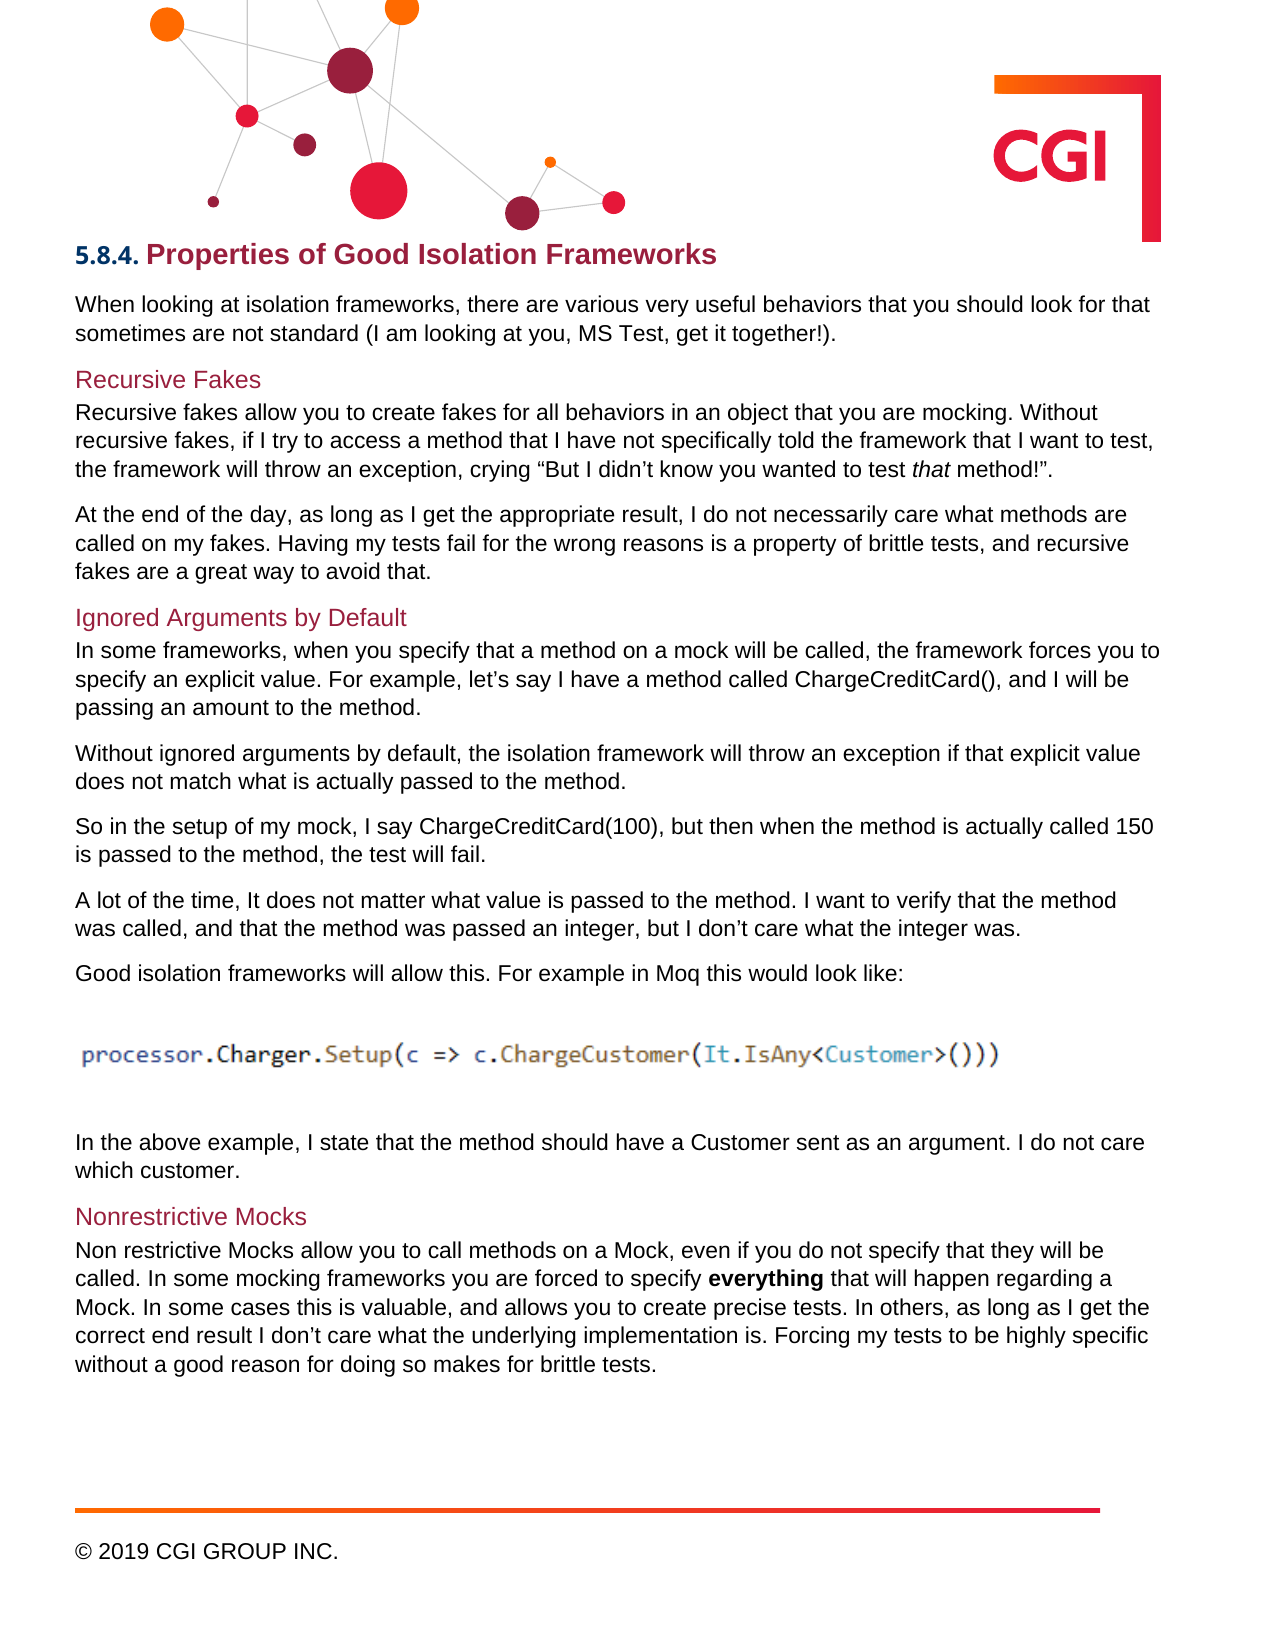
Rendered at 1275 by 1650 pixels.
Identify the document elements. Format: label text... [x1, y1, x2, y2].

text So in the setup of my mock, I say ChargeCreditCard(100), but then when the method is actually called 150 is passed to the method, the test will fail. [75, 813, 1162, 868]
subtitle Nonrestrictive Mocks [75, 1202, 1162, 1231]
text Recursive fakes allow you to create fakes for all behaviors in an object that you are mocking. Without recursive fakes, if I try to access a method that I have not specifically told the framework that I want to test, the framework will throw an exception, crying “But I didn’t know you wanted to test that method!”. [75, 399, 1162, 482]
text A lot of the time, It does not matter what value is passed to the method. I want to verify that the method was called, and that the method was passed an integer, but I don’t care what the integer was. [75, 887, 1162, 941]
text In some frameworks, when you specify that a method on a mock will be called, the framework forces you to specify an explicit value. For example, let’s say I have a method called ChargeCreditCard(), and I will be passing an amount to the method. [75, 637, 1162, 721]
subtitle Ignored Arguments by Default [75, 603, 1162, 632]
subtitle Properties of Good Isolation Frameworks [75, 237, 1162, 272]
text Without ignored arguments by default, the isolation framework will throw an exception if that explicit value does not match what is actually passed to the method. [75, 739, 1162, 794]
text At the end of the day, as long as I get the appropriate result, I do not necessarily care what methods are called on my fakes. Having my tests fail for the wrong reasons is a property of brittle tests, and recursive fakes are a great way to avoid that. [75, 501, 1162, 584]
text Good isolation frameworks will allow this. For example in Moq this would look like: [75, 960, 1162, 986]
picture [75, 1042, 1024, 1074]
text In the above example, I state that the method should have a Customer sent as an argument. I do not care which customer. [75, 1129, 1162, 1183]
text When looking at isolation frameworks, there are various very useful behaviors that you should look for that sometimes are not standard (I am looking at you, MS Test, get it together!). [75, 291, 1162, 346]
subtitle Recursive Fakes [75, 364, 1162, 393]
text Non restrictive Mocks allow you to call methods on a Mock, even if you do not specify that they will be called. In some mocking frameworks you are forced to specify everything that will happen regarding a Mock. In some cases this is valuable, and allows you to create precise tests. In others, as long as I get the correct end result I don’t care what the underlying implementation is. Forcing my tests to be highly specific without a good reason for doing so makes for brittle tests. [75, 1237, 1162, 1377]
